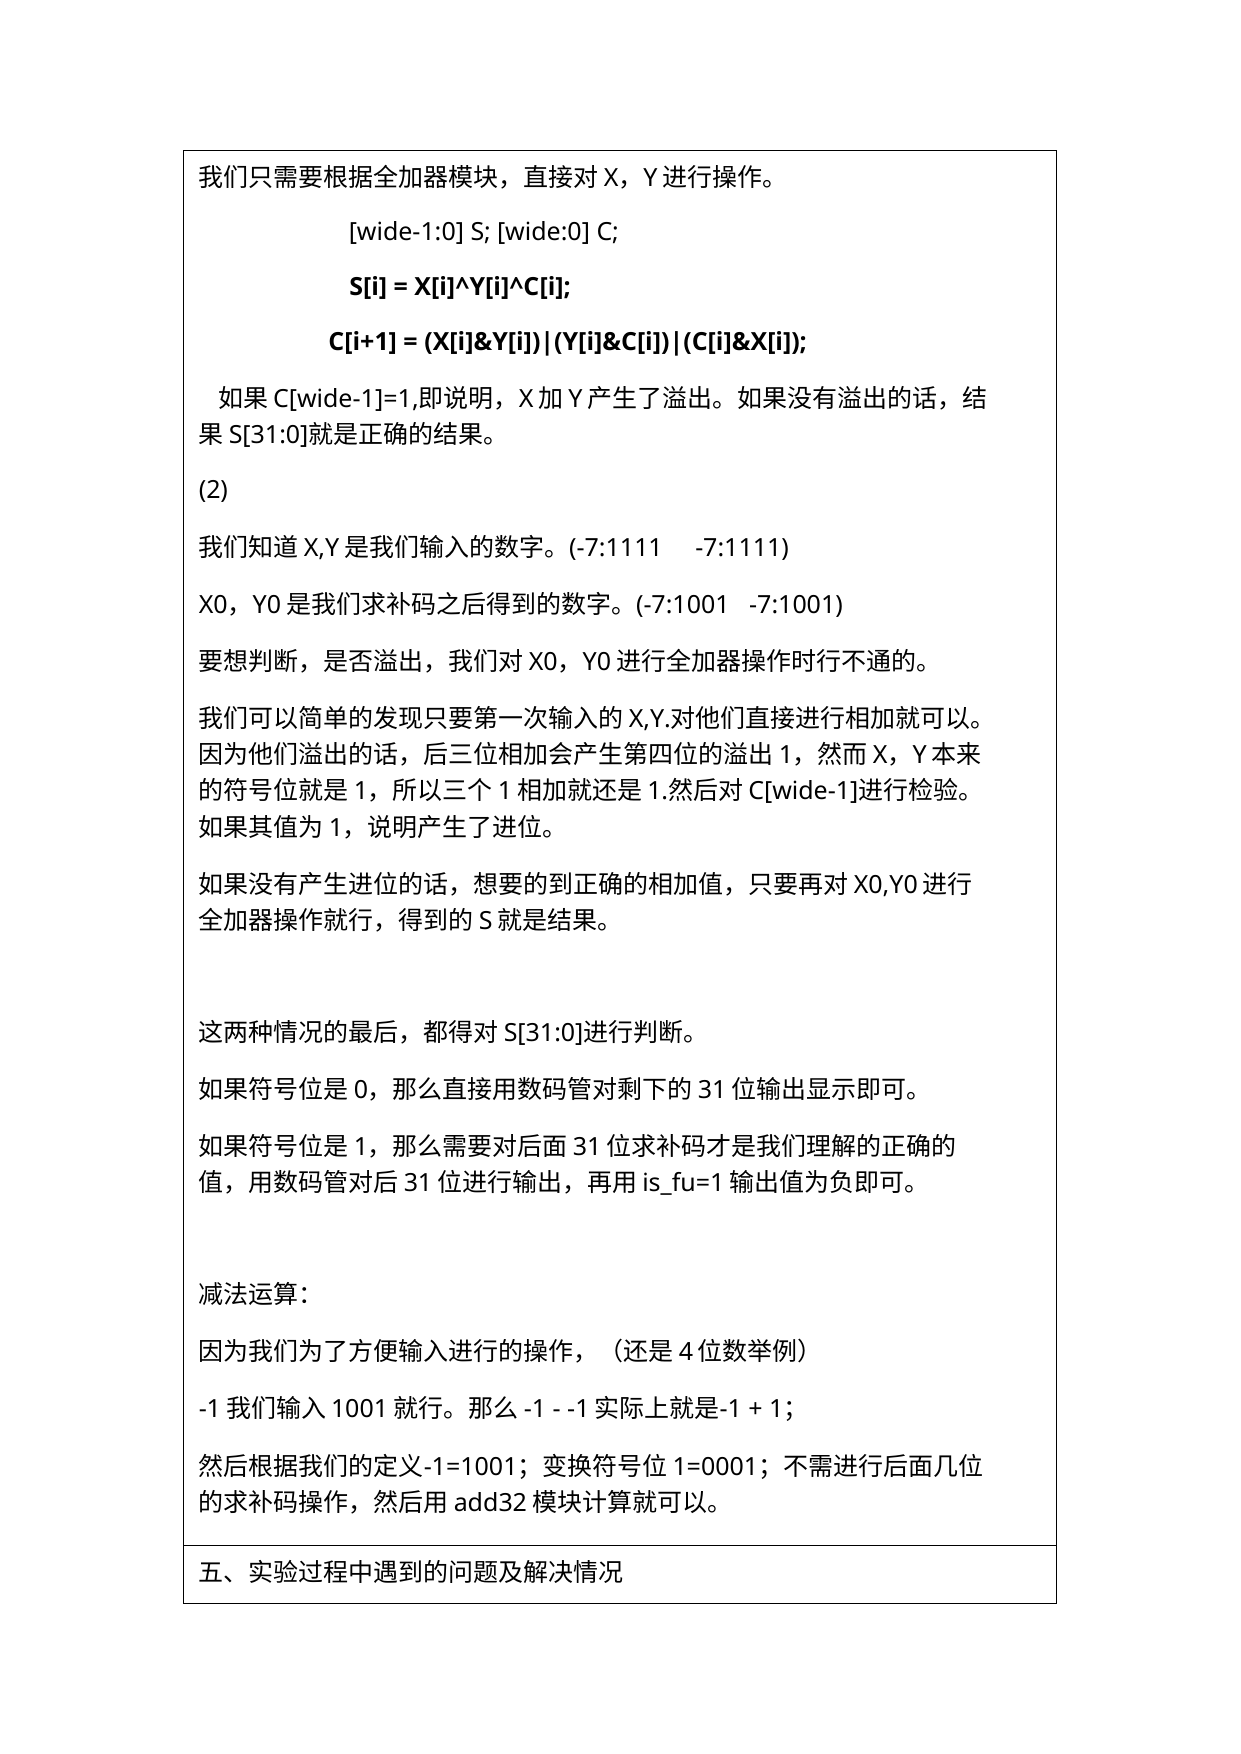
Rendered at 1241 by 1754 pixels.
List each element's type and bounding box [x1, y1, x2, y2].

table_cell [184, 151, 1056, 1545]
table_cell [184, 1546, 1056, 1603]
